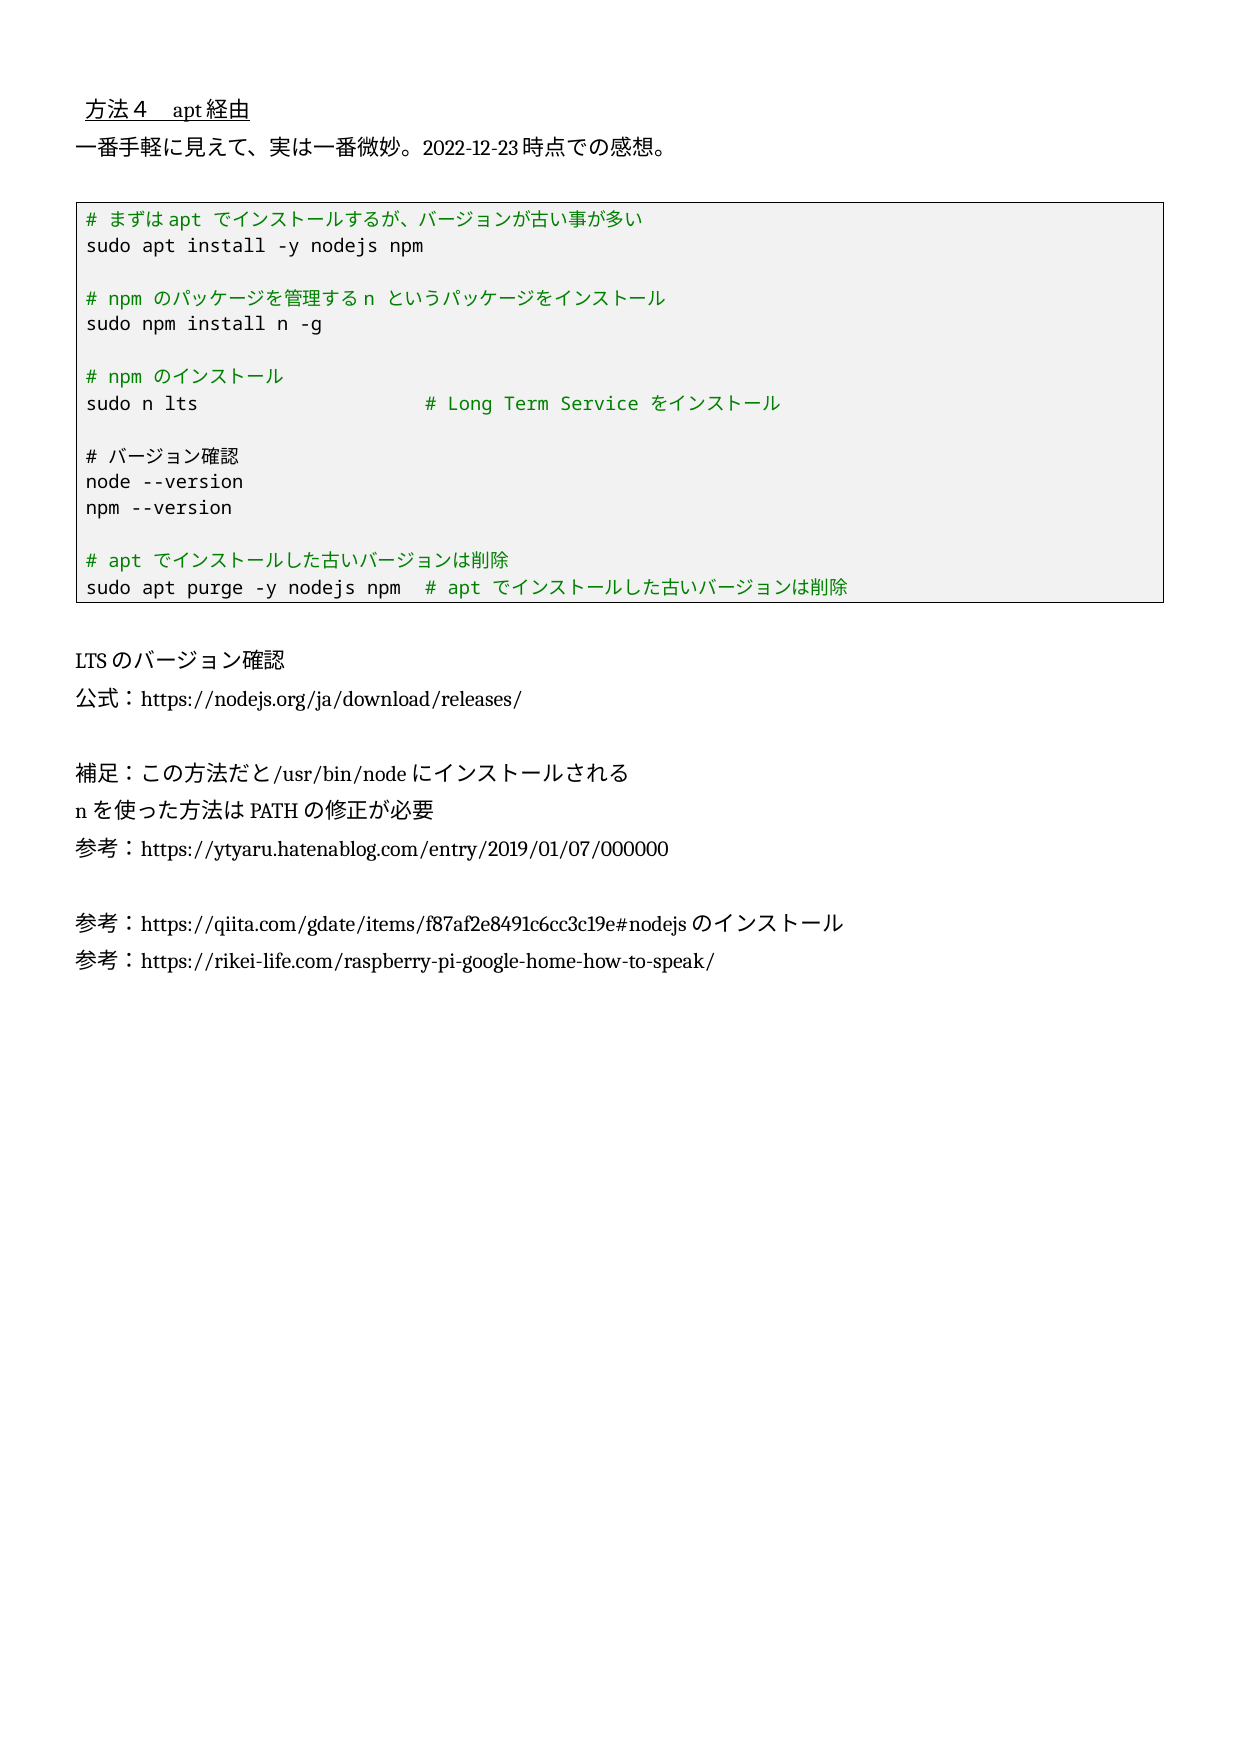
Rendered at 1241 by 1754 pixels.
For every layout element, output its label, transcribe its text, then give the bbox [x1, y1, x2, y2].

text sudo apt purge -y nodejs npm # apt でインストールした古いバージョンは削除 [77, 569, 1163, 602]
text # npm のパッケージを管理する n というパッケージをインストール [77, 280, 1163, 307]
text sudo npm install n -g [77, 307, 1163, 333]
text 公式：https://nodejs.org/ja/download/releases/ [75, 678, 1165, 715]
text # apt でインストールした古いバージョンは削除 [77, 542, 1163, 569]
text # npm のインストール [77, 358, 1163, 386]
text 参考：https://ytyaru.hatenablog.com/entry/2019/01/07/000000 [75, 828, 1165, 865]
text 補足：この方法だと/usr/bin/node にインストールされる [75, 753, 1165, 790]
text node --version [77, 466, 1163, 491]
subtitle 方法４ apt 経由 [85, 89, 1155, 127]
text 参考：https://qiita.com/gdate/items/f87af2e8491c6cc3c19e#nodejsのインストール [75, 903, 1165, 940]
text 一番手軽に見えて、実は一番微妙。2022-12-23時点での感想。 [75, 127, 1165, 164]
text sudo apt install -y nodejs npm [77, 229, 1163, 255]
text # バージョン確認 [77, 438, 1163, 466]
text # まずはapt でインストールするが、バージョンが古い事が多い [77, 203, 1163, 229]
text 参考：https://rikei-life.com/raspberry-pi-google-home-how-to-speak/ [75, 940, 1165, 978]
text npm --version [77, 491, 1163, 517]
text n を使った方法はPATHの修正が必要 [75, 790, 1165, 828]
text LTSのバージョン確認 [75, 640, 1165, 678]
text sudo n lts # Long Term Service をインストール [77, 386, 1163, 413]
